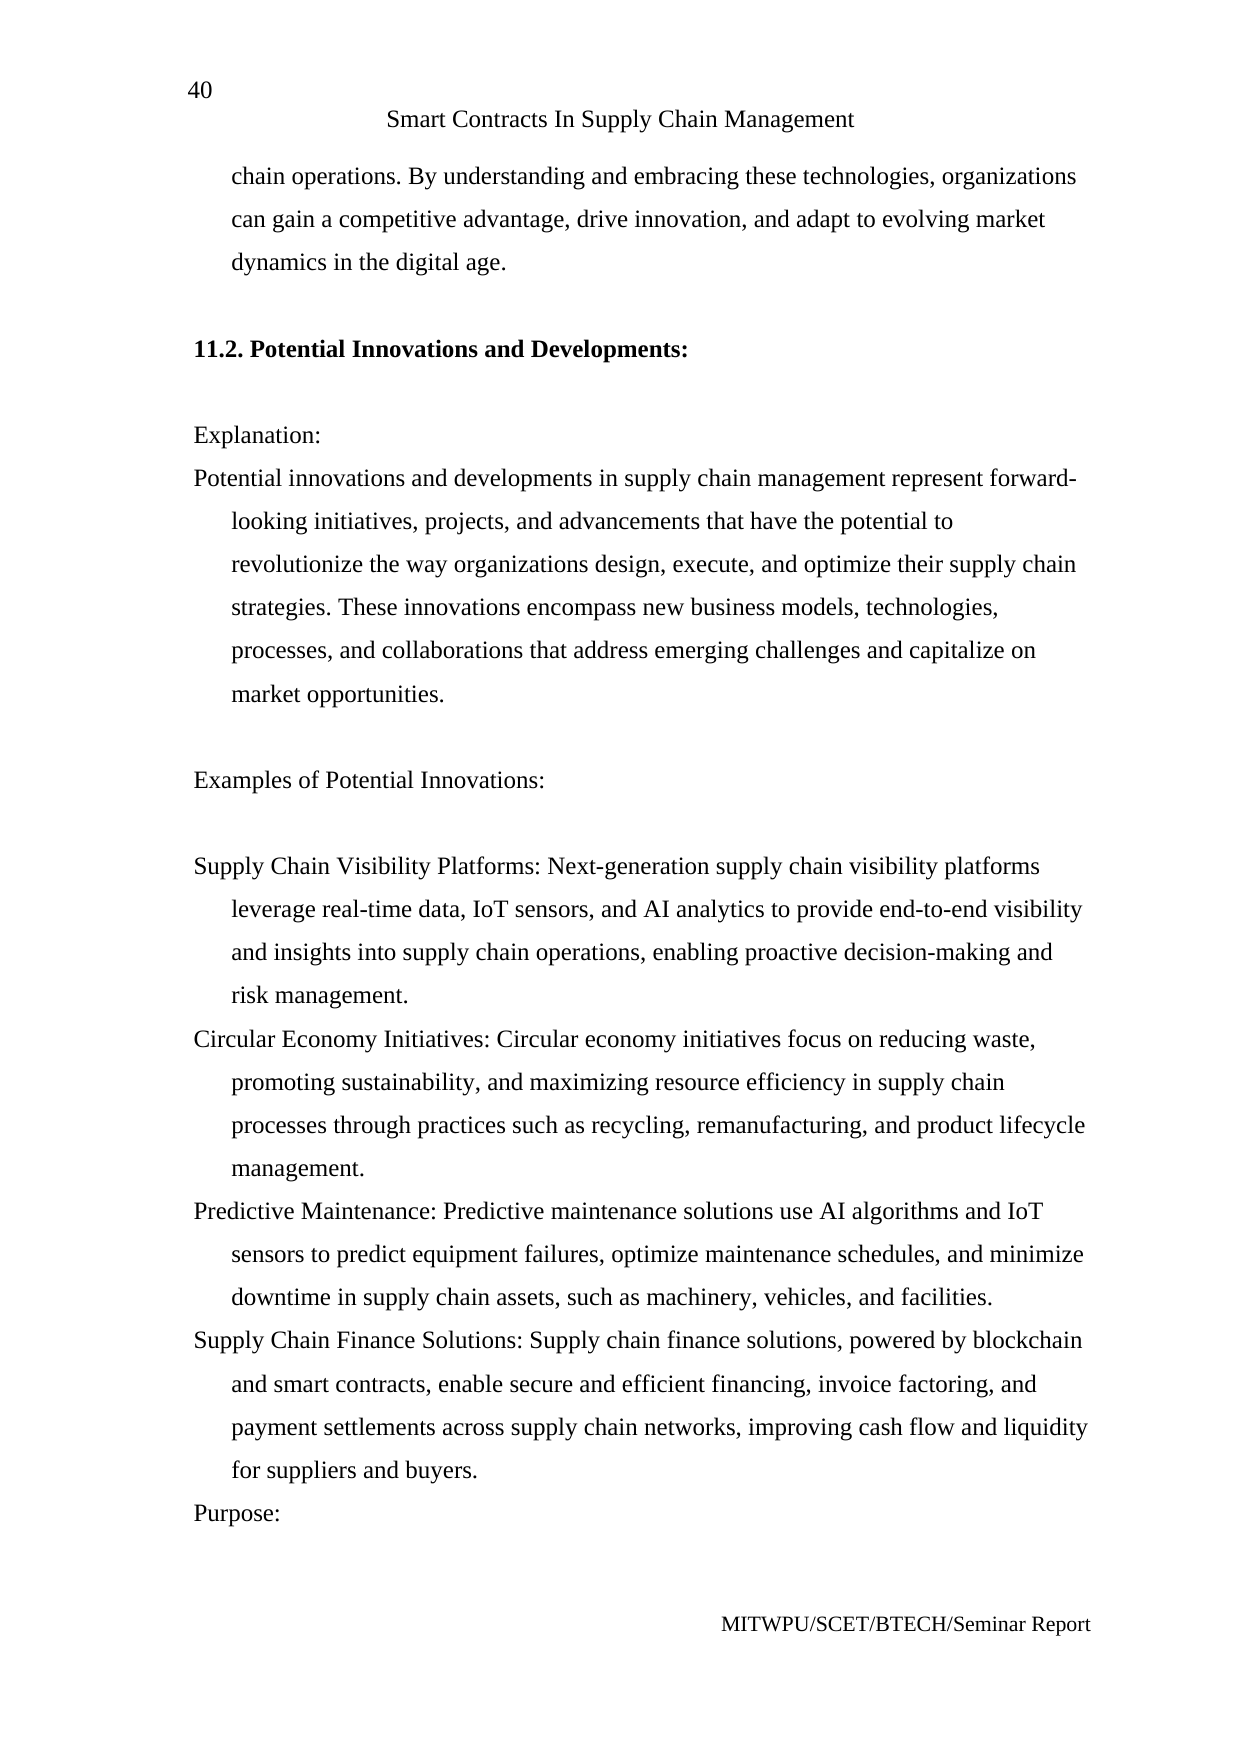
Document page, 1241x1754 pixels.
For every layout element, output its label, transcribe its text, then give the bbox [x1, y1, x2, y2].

list Circular Economy Initiatives: Circular economy initiatives focus on reducing waste, promoting sustainability, and maximizing resource efficiency in supply chain processes through practices such as recycling, remanufacturing, and product lifecycle management. [193, 1024, 1091, 1182]
list Potential innovations and developments in supply chain management represent forward-looking initiatives, projects, and advancements that have the potential to revolutionize the way organizations design, execute, and optimize their supply chain strategies. These innovations encompass new business models, technologies, processes, and collaborations that address emerging challenges and capitalize on market opportunities. [193, 463, 1091, 707]
list Purpose: [193, 1498, 1091, 1527]
list Supply Chain Finance Solutions: Supply chain finance solutions, powered by blockchain and smart contracts, enable secure and efficient financing, invoice factoring, and payment settlements across supply chain networks, improving cash flow and liquidity for suppliers and buyers. [193, 1326, 1091, 1484]
list Supply Chain Visibility Platforms: Next-generation supply chain visibility platforms leverage real-time data, IoT sensors, and AI analytics to provide end-to-end visibility and insights into supply chain operations, enabling proactive decision-making and risk management. [193, 851, 1091, 1009]
list Examples of Potential Innovations: [193, 765, 1091, 794]
list 11.2. Potential Innovations and Developments: [193, 334, 1091, 362]
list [193, 161, 1091, 276]
list Predictive Maintenance: Predictive maintenance solutions use AI algorithms and IoT sensors to predict equipment failures, optimize maintenance schedules, and minimize downtime in supply chain assets, such as machinery, vehicles, and facilities. [193, 1196, 1091, 1311]
list Explanation: [193, 420, 1091, 449]
